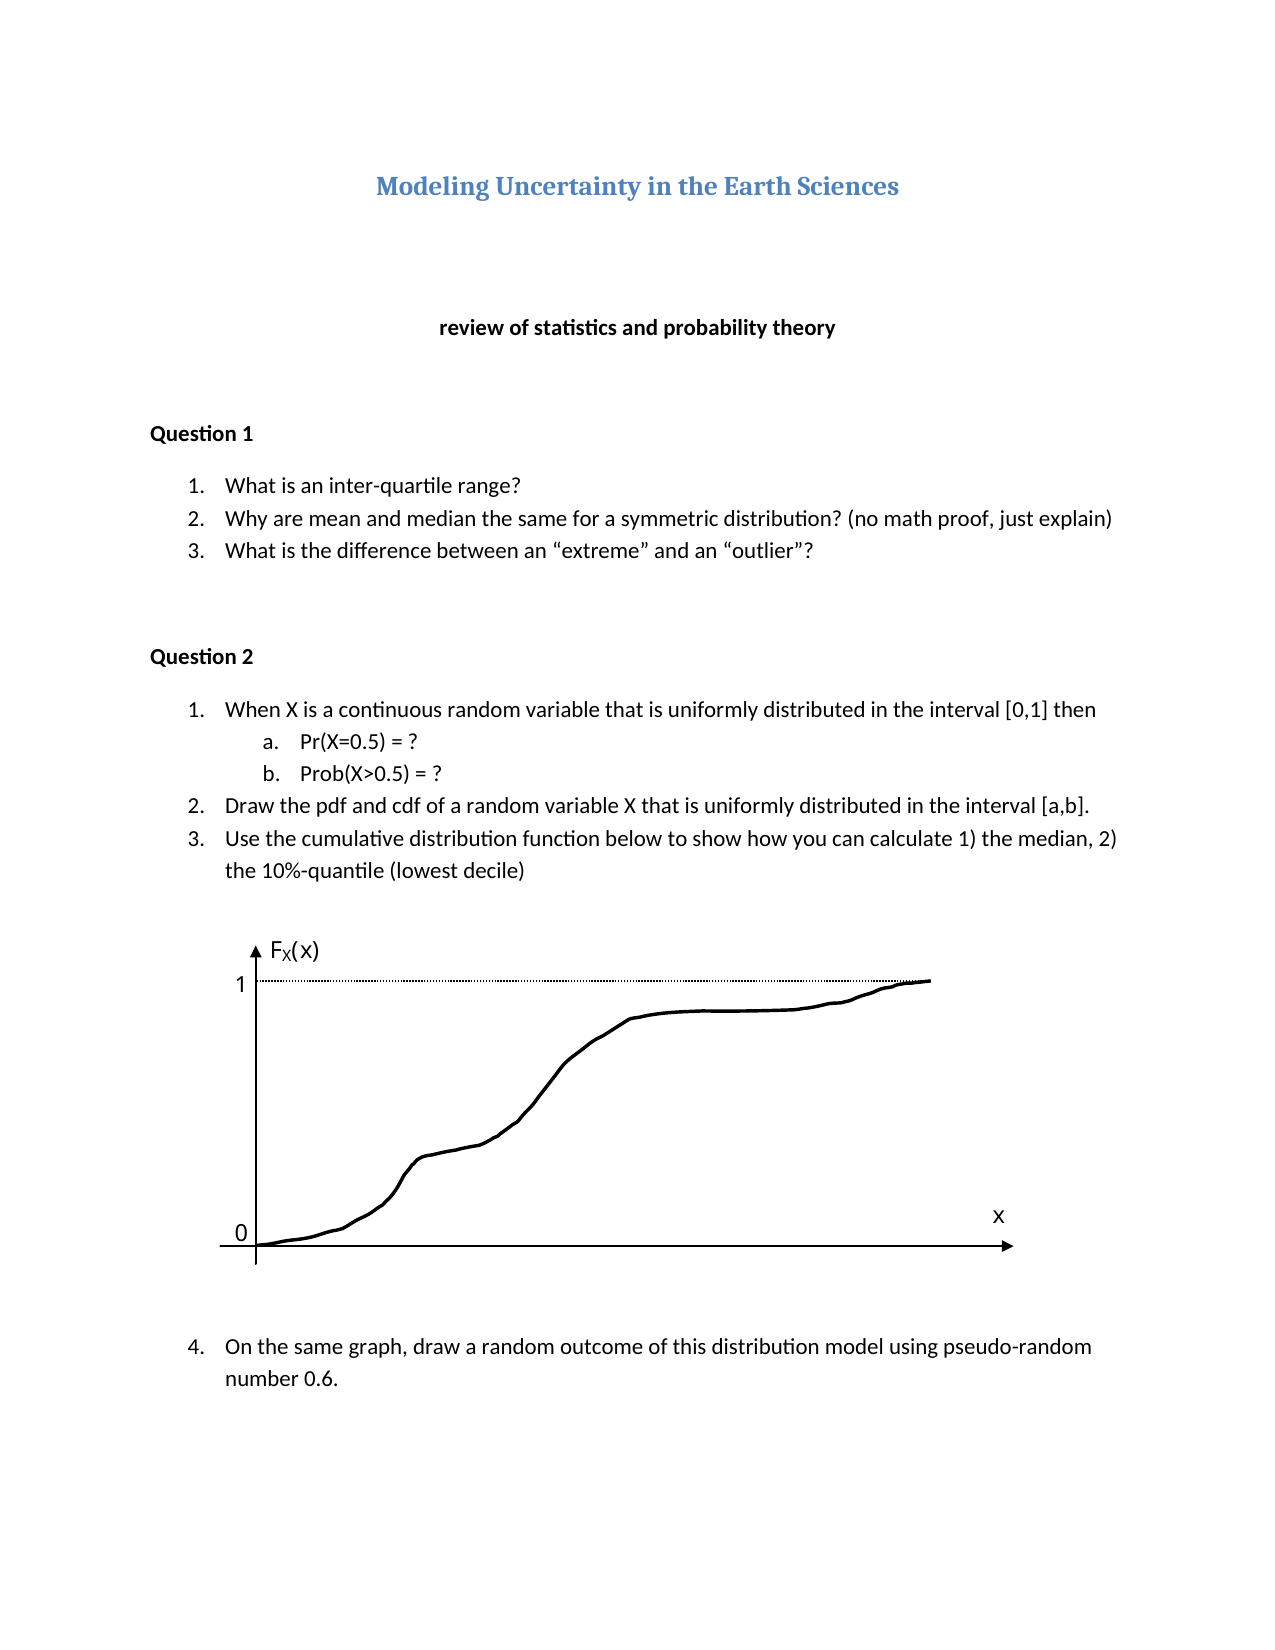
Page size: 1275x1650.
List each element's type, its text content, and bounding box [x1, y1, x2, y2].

text review of statistics and probability theory [150, 313, 1125, 341]
subtitle Modeling Uncertainty in the Earth Sciences [150, 171, 1125, 202]
list On the same graph, draw a random outcome of this distribution model using pseudo-random number 0.6. [187, 1332, 1125, 1393]
text Question 2 [150, 642, 1125, 670]
list Use the cumulative distribution function below to show how you can calculate 1) the median, 2) the 10%-quantile (lowest decile) [187, 824, 1125, 884]
list What is the difference between an “extreme” and an “outlier”? [187, 536, 1125, 564]
list What is an inter-quartile range? [187, 472, 1125, 500]
list Prob(X>0.5) = ? [262, 759, 1125, 787]
text Question 1 [150, 419, 1125, 447]
list Draw the pdf and cdf of a random variable X that is uniformly distributed in the interval [a,b]. [187, 792, 1125, 820]
list Pr(X=0.5) = ? [262, 727, 1125, 755]
list Why are mean and median the same for a symmetric distribution? (no math proof, just explain) [187, 504, 1125, 532]
list When X is a continuous random variable that is uniformly distributed in the interval [0,1] then [187, 695, 1125, 723]
